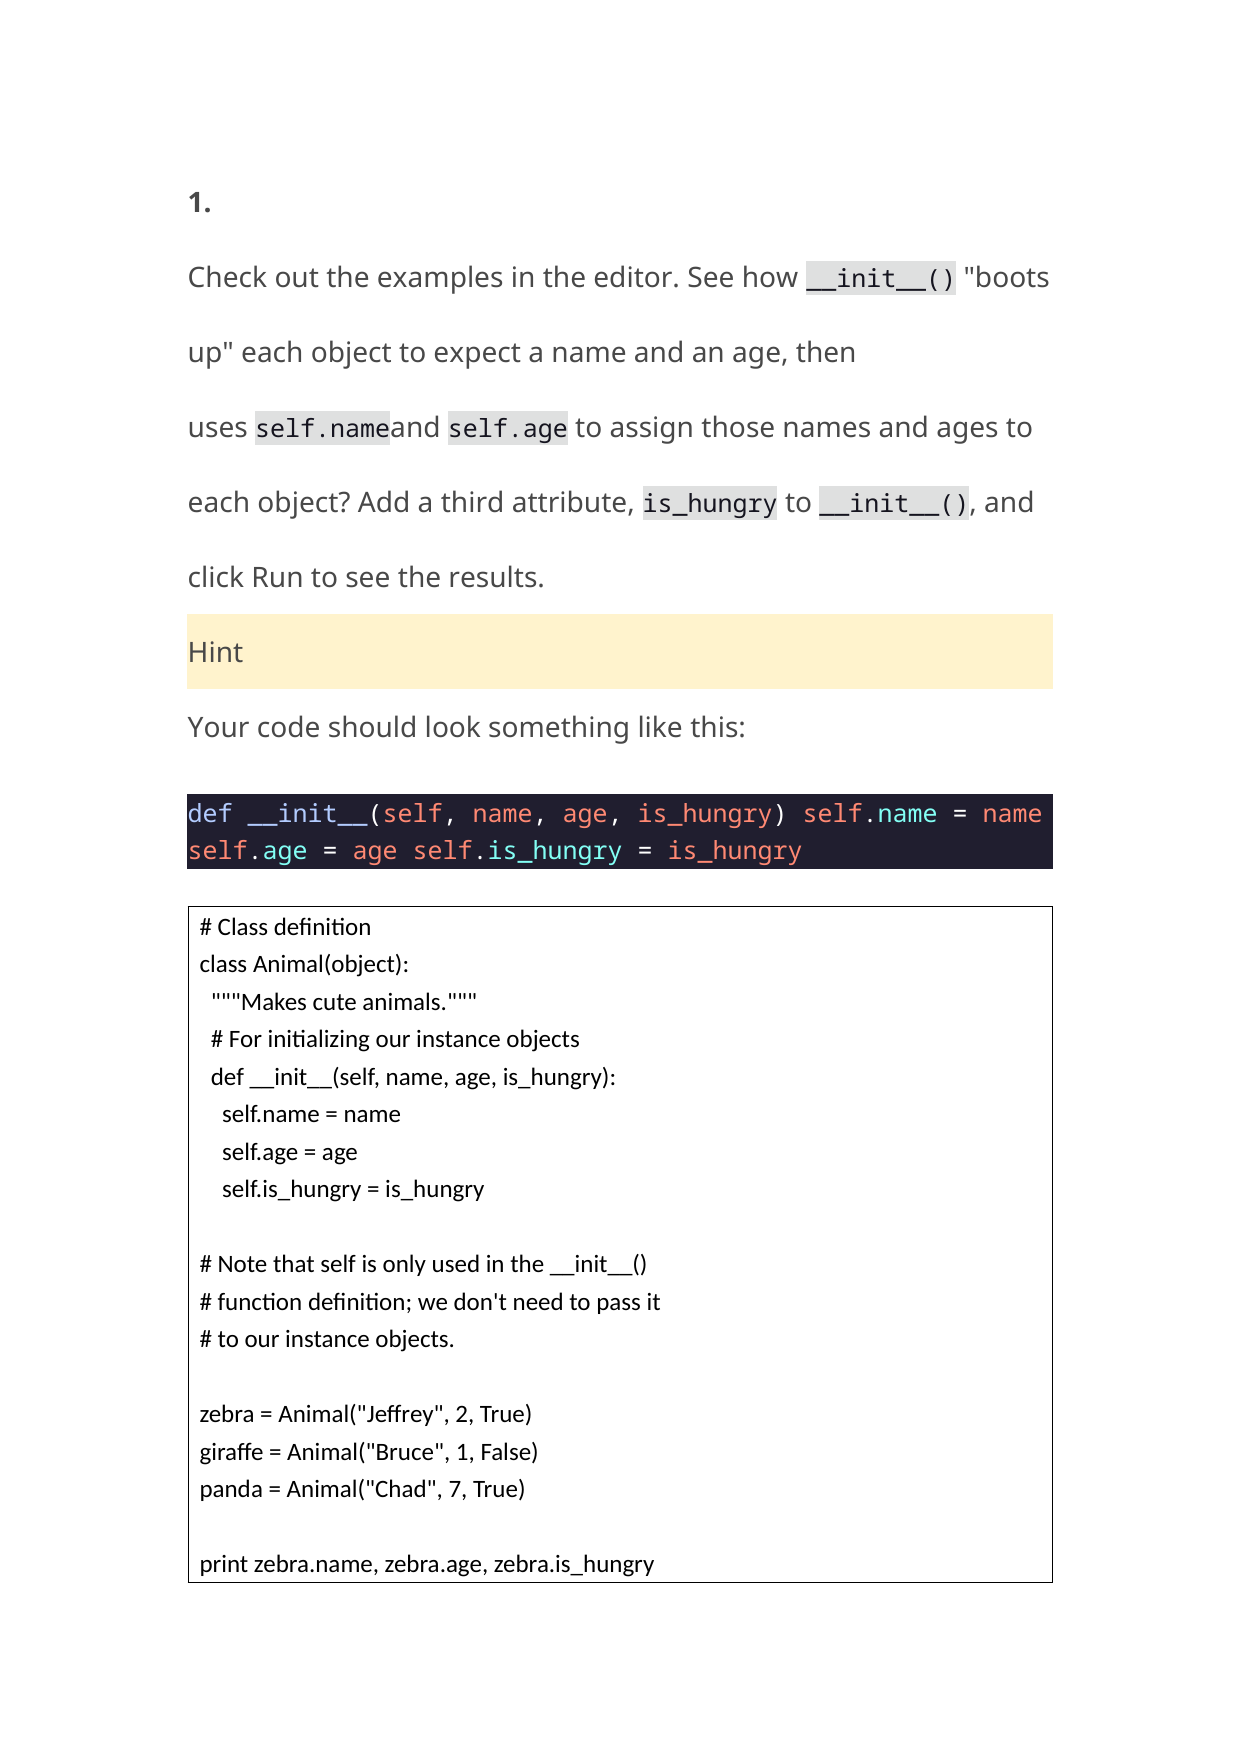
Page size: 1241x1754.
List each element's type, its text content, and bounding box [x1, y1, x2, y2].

text Hint [187, 614, 1053, 689]
text 1. [187, 164, 1053, 239]
text Check out the examples in the editor. See how __init__() "boots up" each object to expect a name and an age, then uses self.nameand self.age to assign those names and ages to each object? Add a third attribute, is_hungry to __init__(), and click Run to see the results. [187, 239, 1053, 614]
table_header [189, 907, 1052, 1582]
text Your code should look something like this: [187, 689, 1053, 764]
text def __init__(self, name, age, is_hungry) self.name = name self.age = age self.is_hungry = is_hungry [187, 794, 1053, 869]
